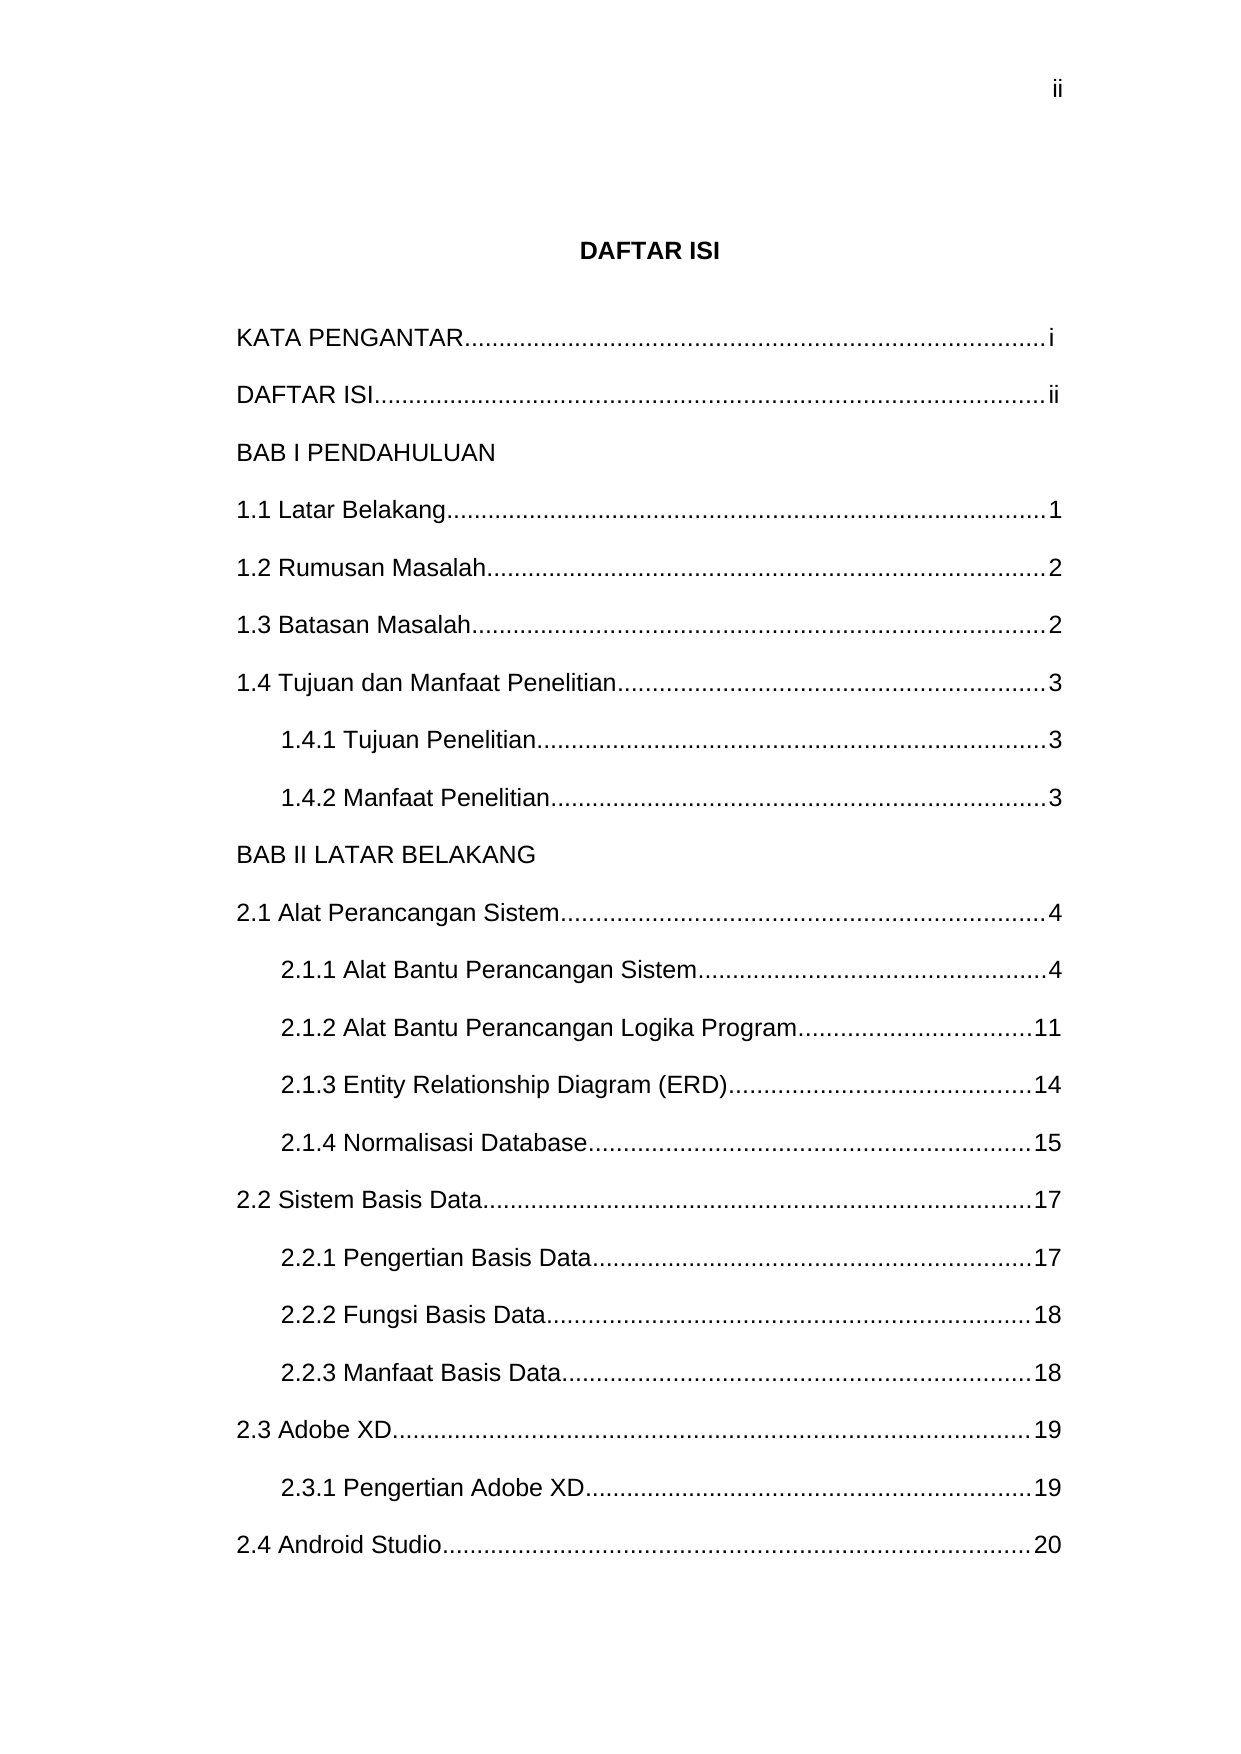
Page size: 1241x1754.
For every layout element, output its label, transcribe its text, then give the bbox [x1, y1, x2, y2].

text BAB II LATAR BELAKANG [236, 840, 1063, 869]
text 2.4 Android Studio 20 [236, 1530, 1063, 1559]
text 2.2.3 Manfaat Basis Data 18 [281, 1357, 1063, 1386]
text 2.1.4 Normalisasi Database 15 [281, 1127, 1063, 1156]
text 2.2 Sistem Basis Data 17 [236, 1185, 1063, 1214]
text 1.4 Tujuan dan Manfaat Penelitian 3 [236, 667, 1063, 696]
text 2.3.1 Pengertian Adobe XD 19 [281, 1472, 1063, 1501]
text 2.1.3 Entity Relationship Diagram (ERD) 14 [281, 1070, 1063, 1099]
text 2.2.1 Pengertian Basis Data 17 [281, 1242, 1063, 1271]
text 2.1 Alat Perancangan Sistem 4 [236, 897, 1063, 926]
text 2.3 Adobe XD 19 [236, 1415, 1063, 1444]
text 1.4.1 Tujuan Penelitian 3 [281, 725, 1063, 754]
text 1.1 Latar Belakang 1 [236, 495, 1063, 524]
text 2.2.2 Fungsi Basis Data 18 [281, 1300, 1063, 1329]
text 1.3 Batasan Masalah 2 [236, 610, 1063, 639]
text 2.1.2 Alat Bantu Perancangan Logika Program 11 [281, 1012, 1063, 1041]
text 1.2 Rumusan Masalah 2 [236, 552, 1063, 581]
text KATA PENGANTAR i [236, 322, 1063, 351]
text DAFTAR ISI ii [236, 380, 1063, 409]
text DAFTAR ISI [236, 236, 1063, 265]
text BAB I PENDAHULUAN [236, 437, 1063, 466]
text 1.4.2 Manfaat Penelitian 3 [281, 782, 1063, 811]
text 2.1.1 Alat Bantu Perancangan Sistem 4 [281, 955, 1063, 984]
